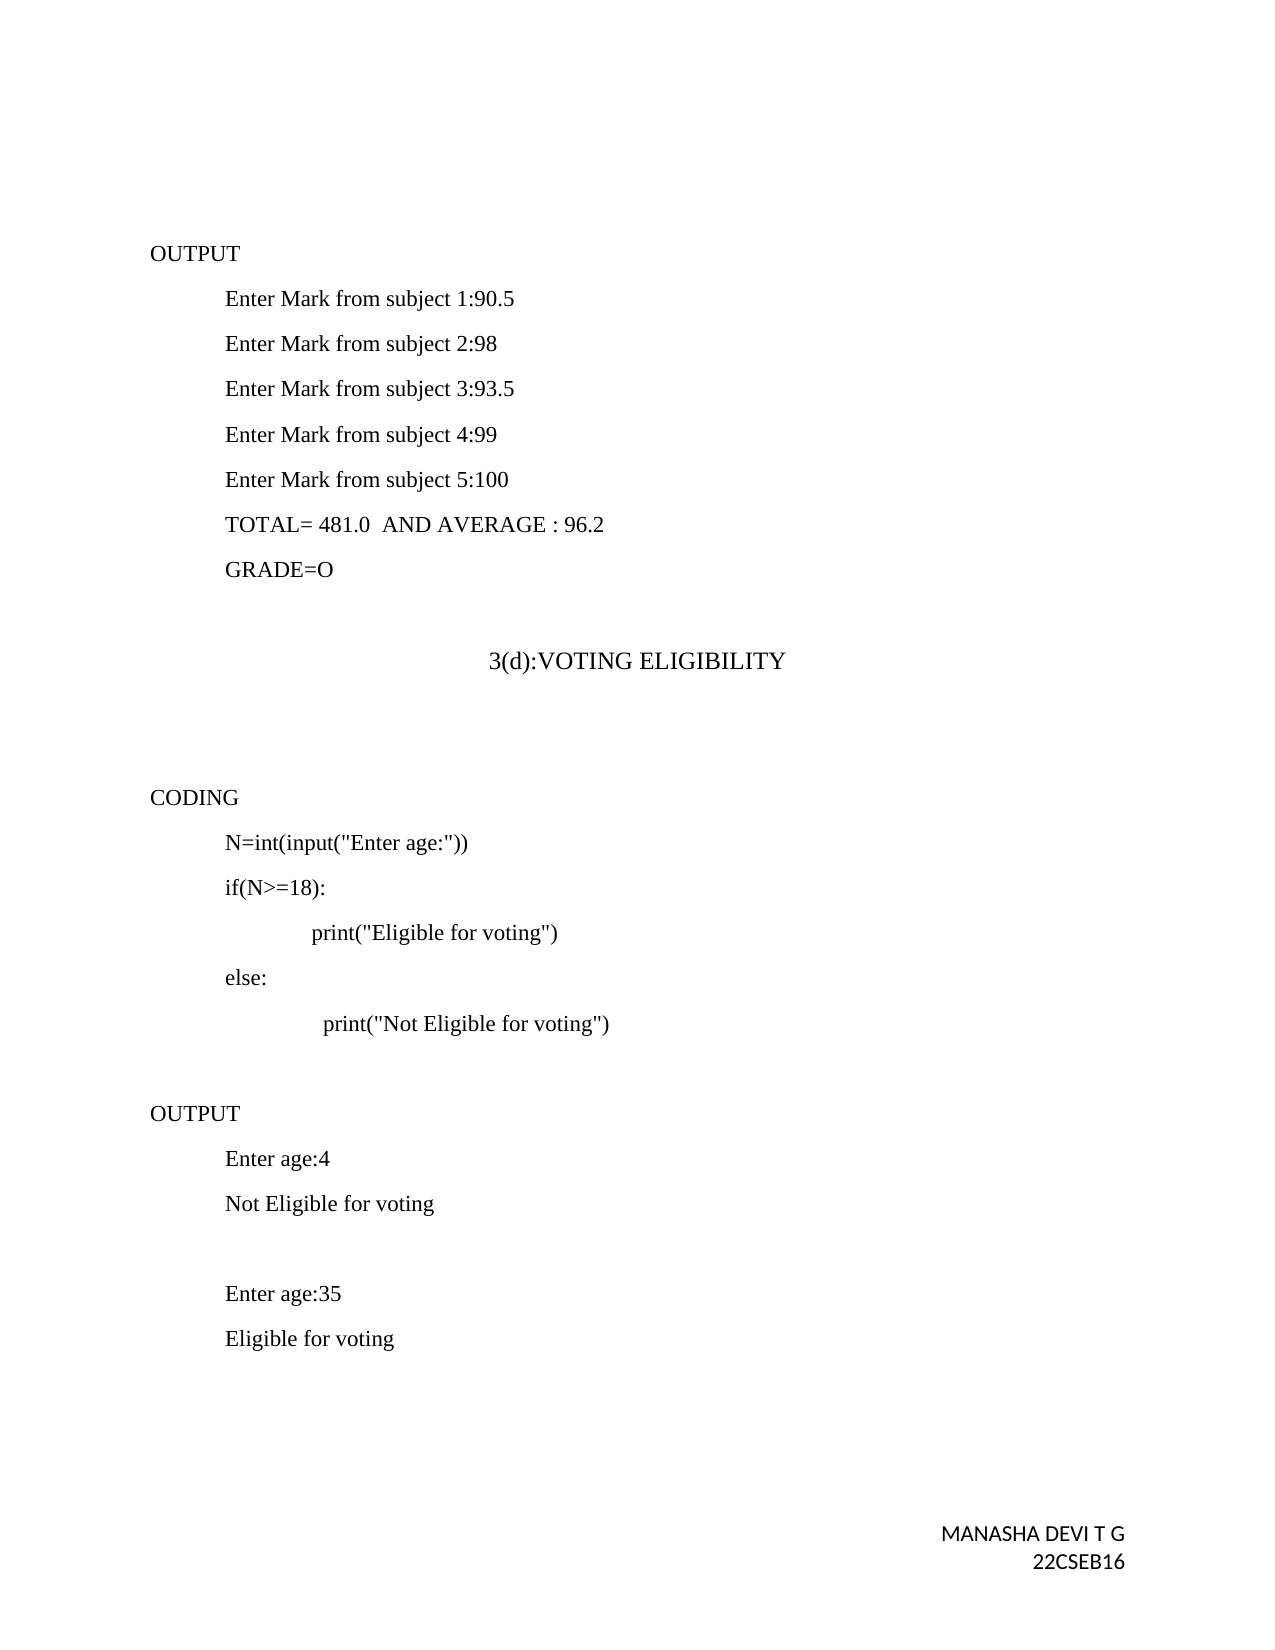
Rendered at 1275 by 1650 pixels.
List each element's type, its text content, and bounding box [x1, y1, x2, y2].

text Enter Mark from subject 5:100 [150, 466, 1125, 492]
text Enter Mark from subject 2:98 [150, 330, 1125, 357]
text print("Eligible for voting") [150, 919, 1125, 946]
text Enter Mark from subject 3:93.5 [150, 376, 1125, 402]
text print("Not Eligible for voting") [225, 1009, 1125, 1036]
text Enter age:35 [150, 1280, 1125, 1307]
text Eligible for voting [150, 1325, 1125, 1352]
text if(N>=18): [150, 874, 1125, 901]
text TOTAL= 481.0 AND AVERAGE : 96.2 [150, 511, 1125, 537]
text OUTPUT [150, 240, 1125, 267]
text else: [150, 964, 1125, 991]
text OUTPUT [150, 1100, 1125, 1126]
text Enter age:4 [150, 1145, 1125, 1171]
text GRADE=O [150, 556, 1125, 582]
text CODING [150, 784, 1125, 810]
text N=int(input("Enter age:")) [150, 829, 1125, 856]
text Enter Mark from subject 4:99 [150, 421, 1125, 447]
text 3(d):VOTING ELIGIBILITY [150, 646, 1125, 675]
text Enter Mark from subject 1:90.5 [150, 285, 1125, 312]
text Not Eligible for voting [150, 1190, 1125, 1216]
